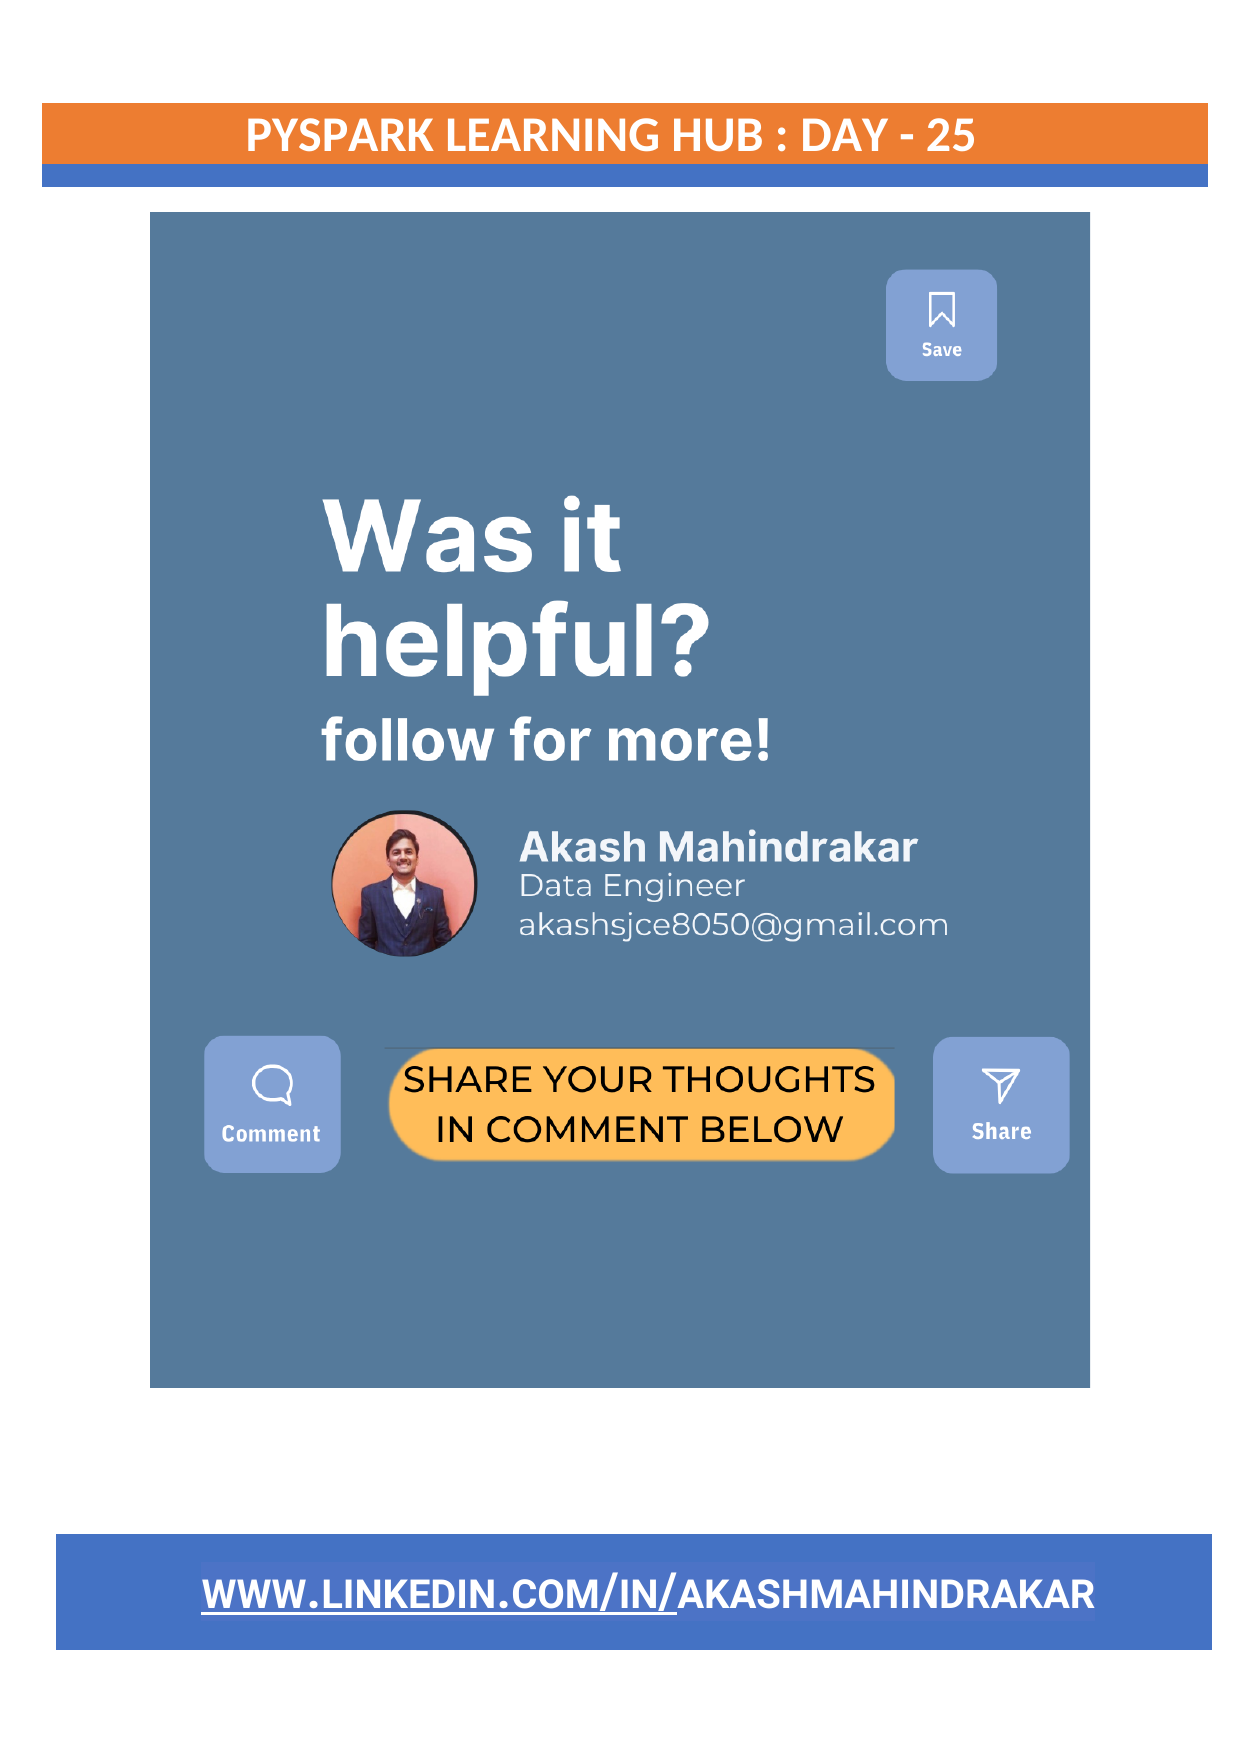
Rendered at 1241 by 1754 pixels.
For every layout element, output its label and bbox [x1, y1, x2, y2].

picture [150, 212, 1091, 1388]
